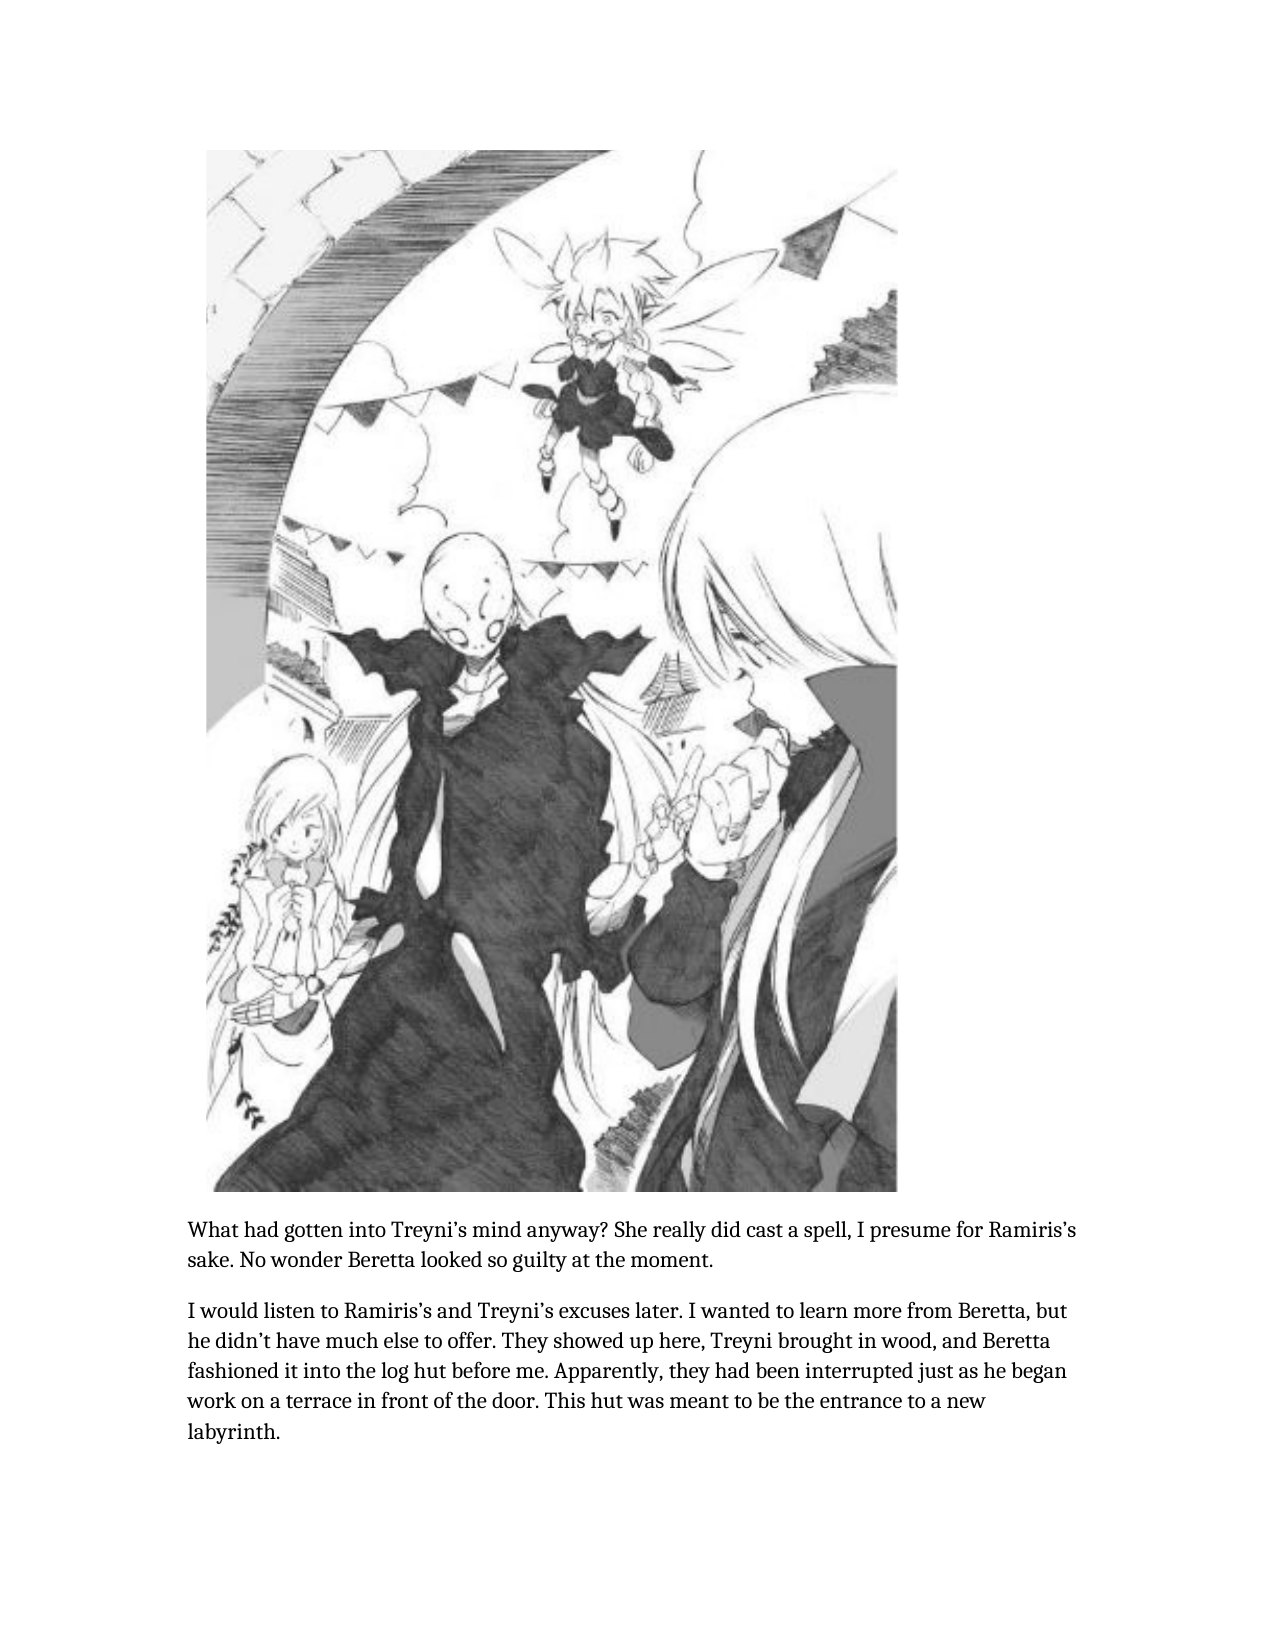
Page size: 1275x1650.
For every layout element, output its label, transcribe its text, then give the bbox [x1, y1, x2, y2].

text I would listen to Ramiris’s and Treyni’s excuses later. I wanted to learn more from Beretta, but he didn’t have much else to offer. They showed up here, Treyni brought in wood, and Beretta fashioned it into the log hut before me. Apparently, they had been interrupted just as he began work on a terrace in front of the door. This hut was meant to be the entrance to a new labyrinth. [187, 1298, 1087, 1445]
text What had gotten into Treyni’s mind anyway? She really did cast a spell, I presume for Ramiris’s sake. No wonder Beretta looked so guilty at the moment. [187, 1216, 1087, 1273]
picture [206, 150, 898, 1192]
